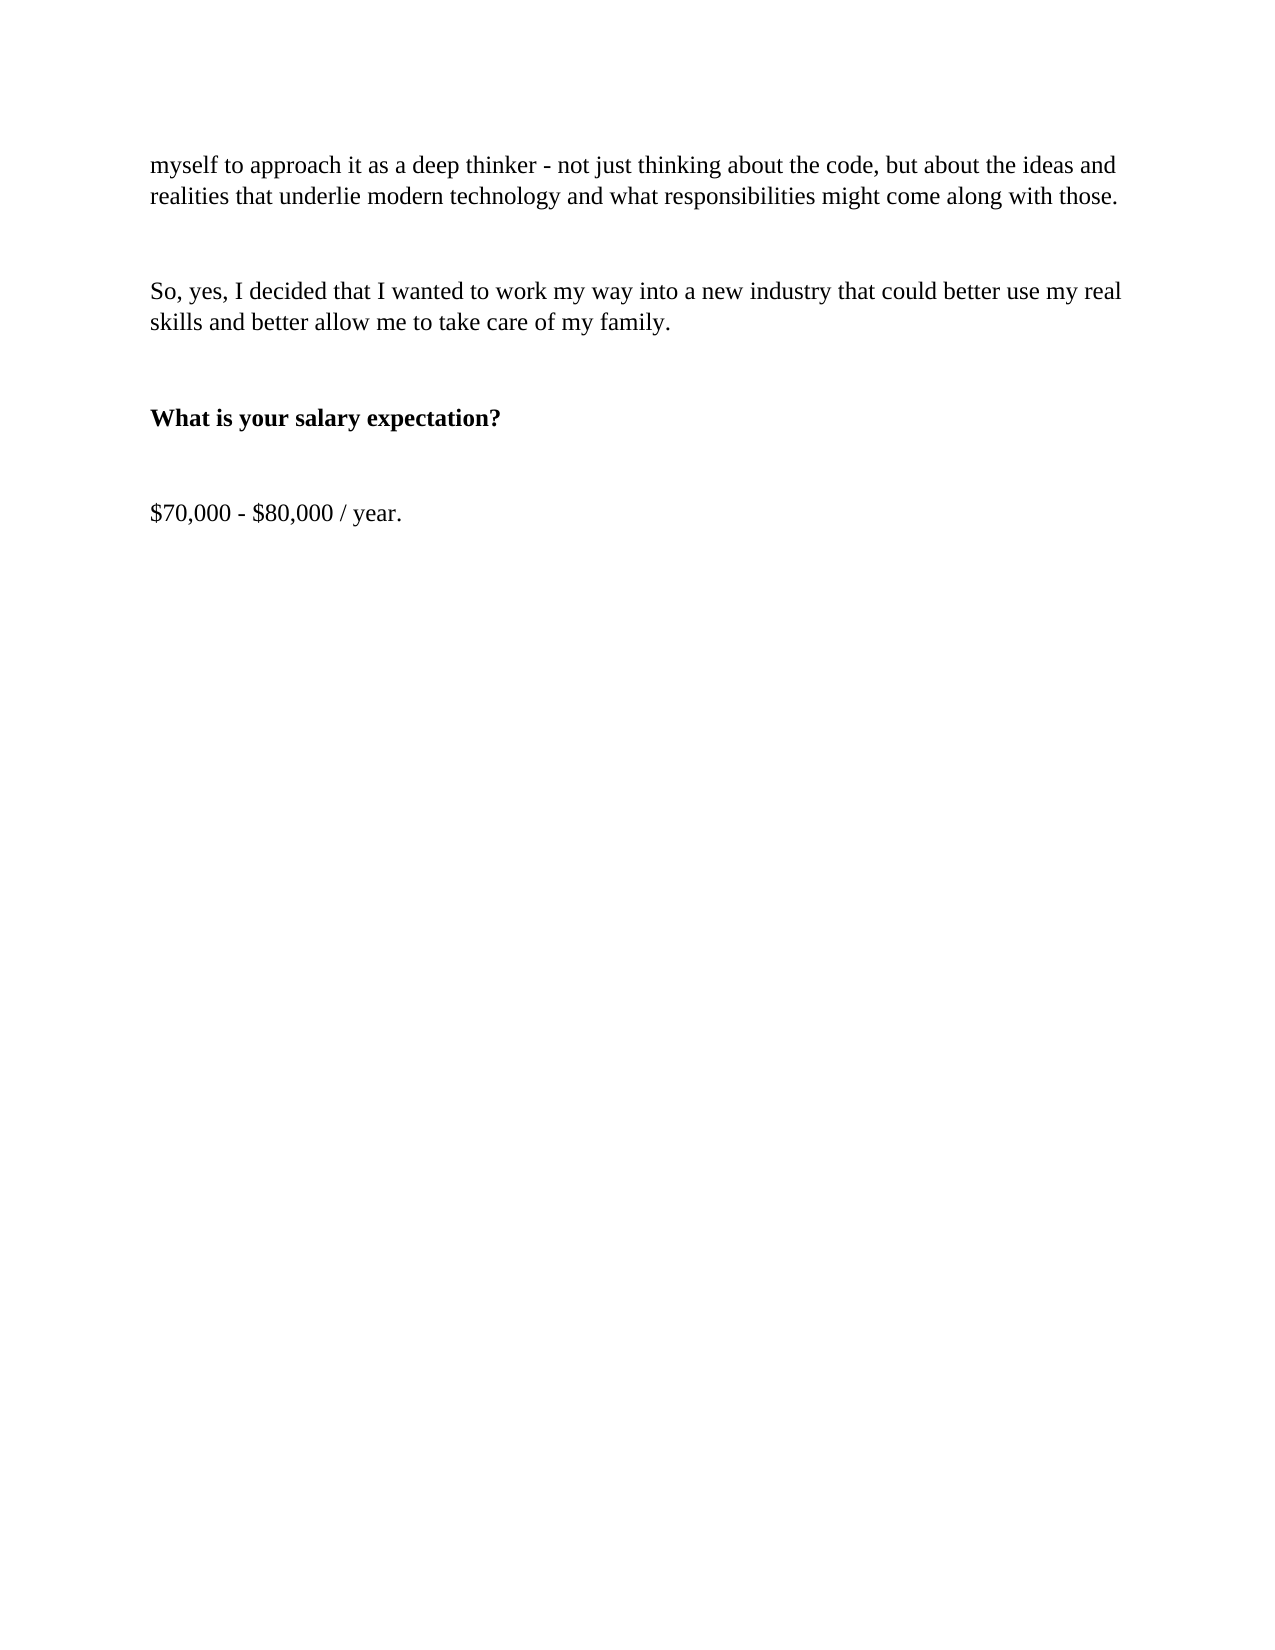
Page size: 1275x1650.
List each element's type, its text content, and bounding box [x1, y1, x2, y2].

text What is your salary expectation? [150, 403, 1125, 432]
text $70,000 - $80,000 / year. [150, 498, 1125, 527]
text So, yes, I decided that I wanted to work my way into a new industry that could better use my real skills and better allow me to take care of my family. [150, 276, 1125, 336]
